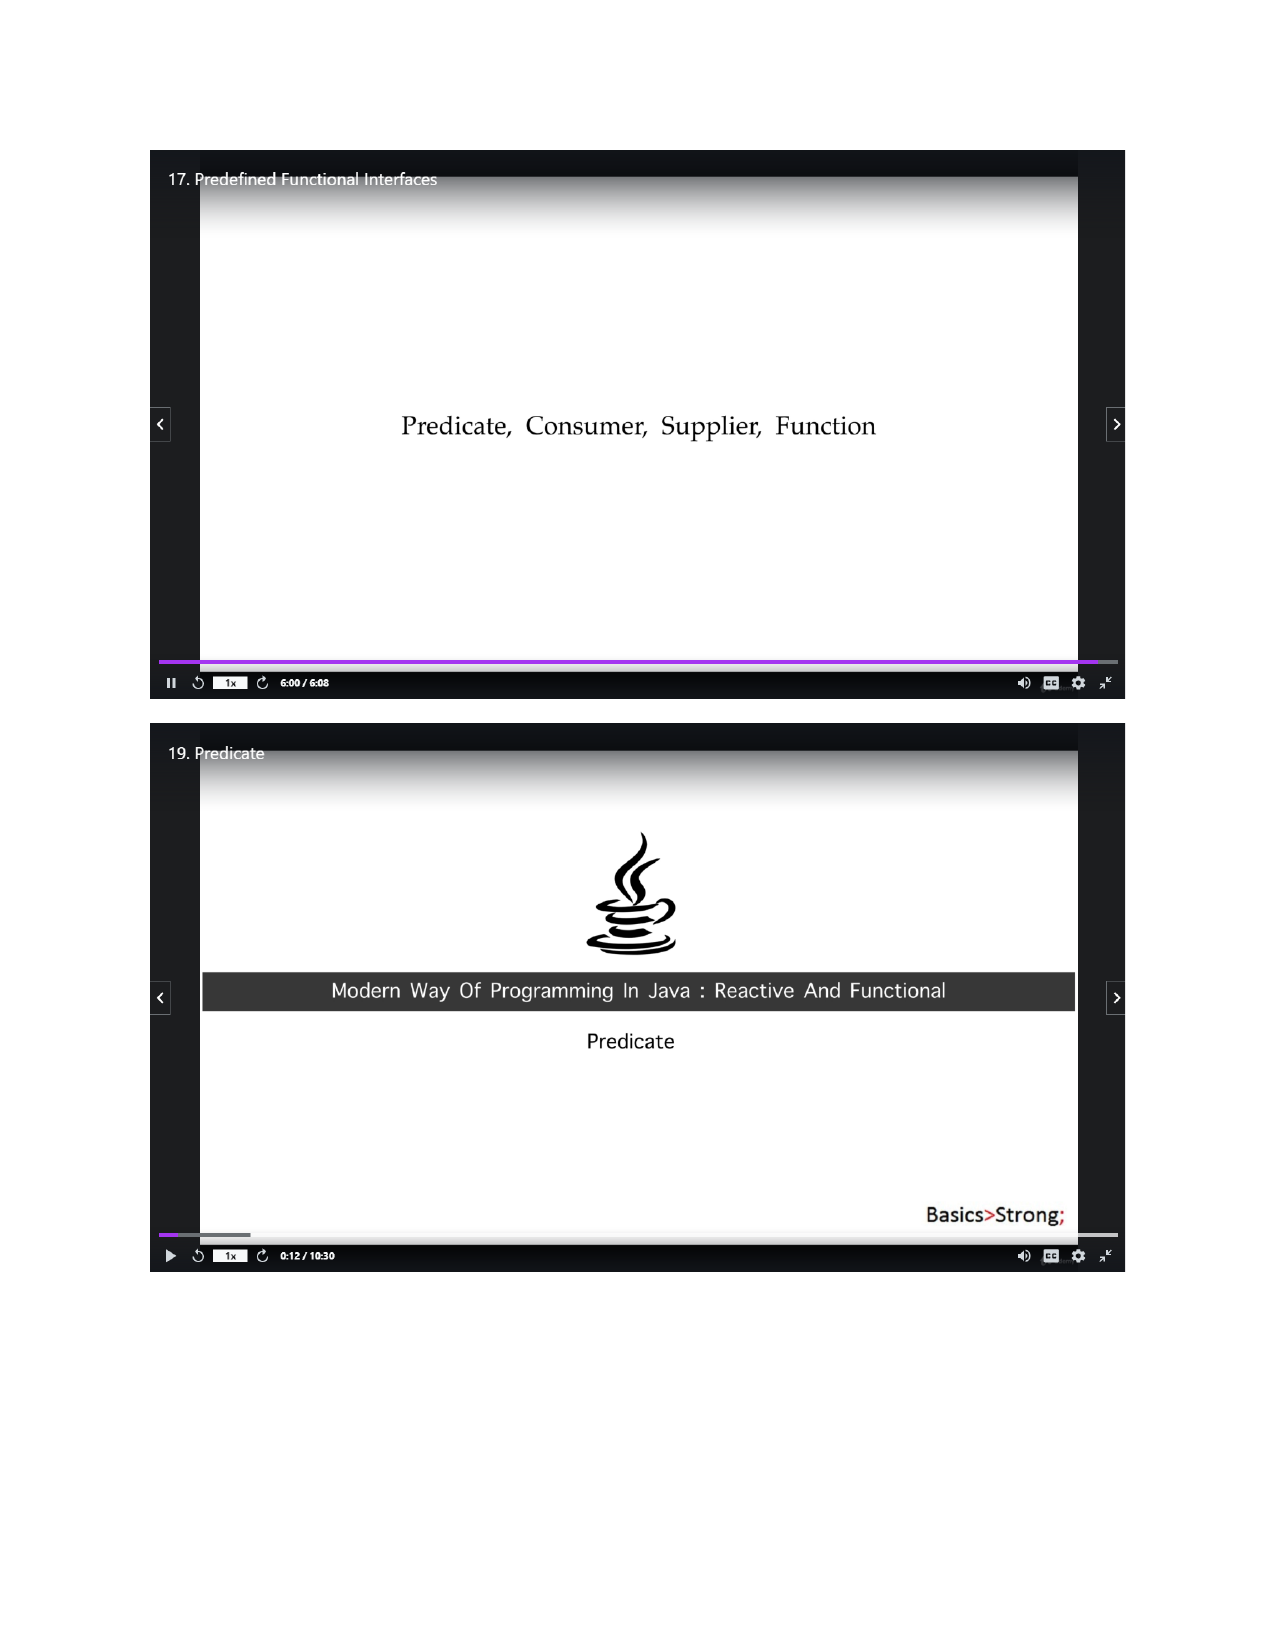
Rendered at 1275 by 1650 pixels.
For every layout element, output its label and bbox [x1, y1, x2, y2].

picture [150, 723, 1125, 1272]
picture [150, 150, 1125, 699]
